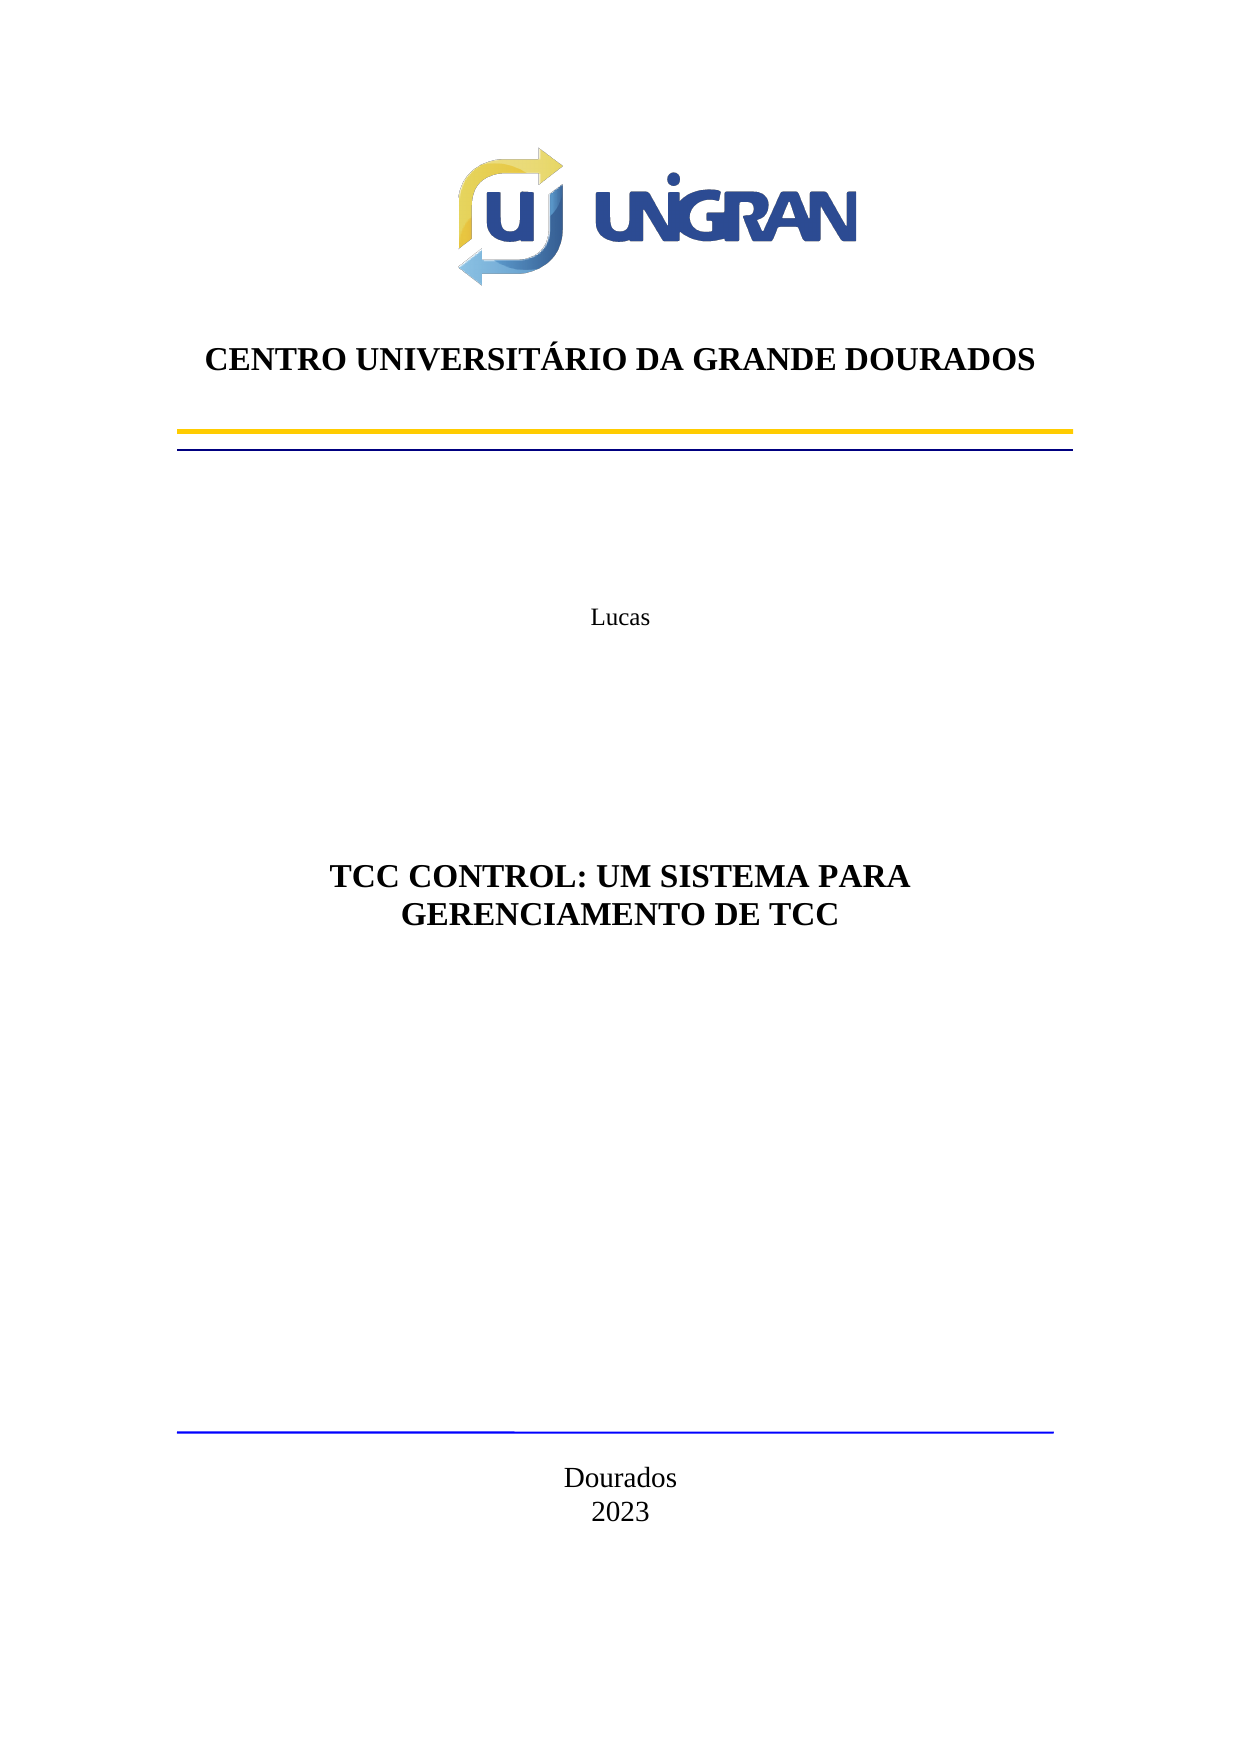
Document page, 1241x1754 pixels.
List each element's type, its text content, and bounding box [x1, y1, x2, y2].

text TCC CONTROL: UM SISTEMA PARA GERENCIAMENTO DE TCC [177, 856, 1063, 933]
text Dourados [177, 1460, 1063, 1494]
picture [458, 147, 857, 286]
text 2023 [177, 1494, 1063, 1527]
text Lucas [177, 602, 1063, 631]
text CENTRO UNIVERSITÁRIO DA GRANDE DOURADOS [177, 339, 1063, 377]
